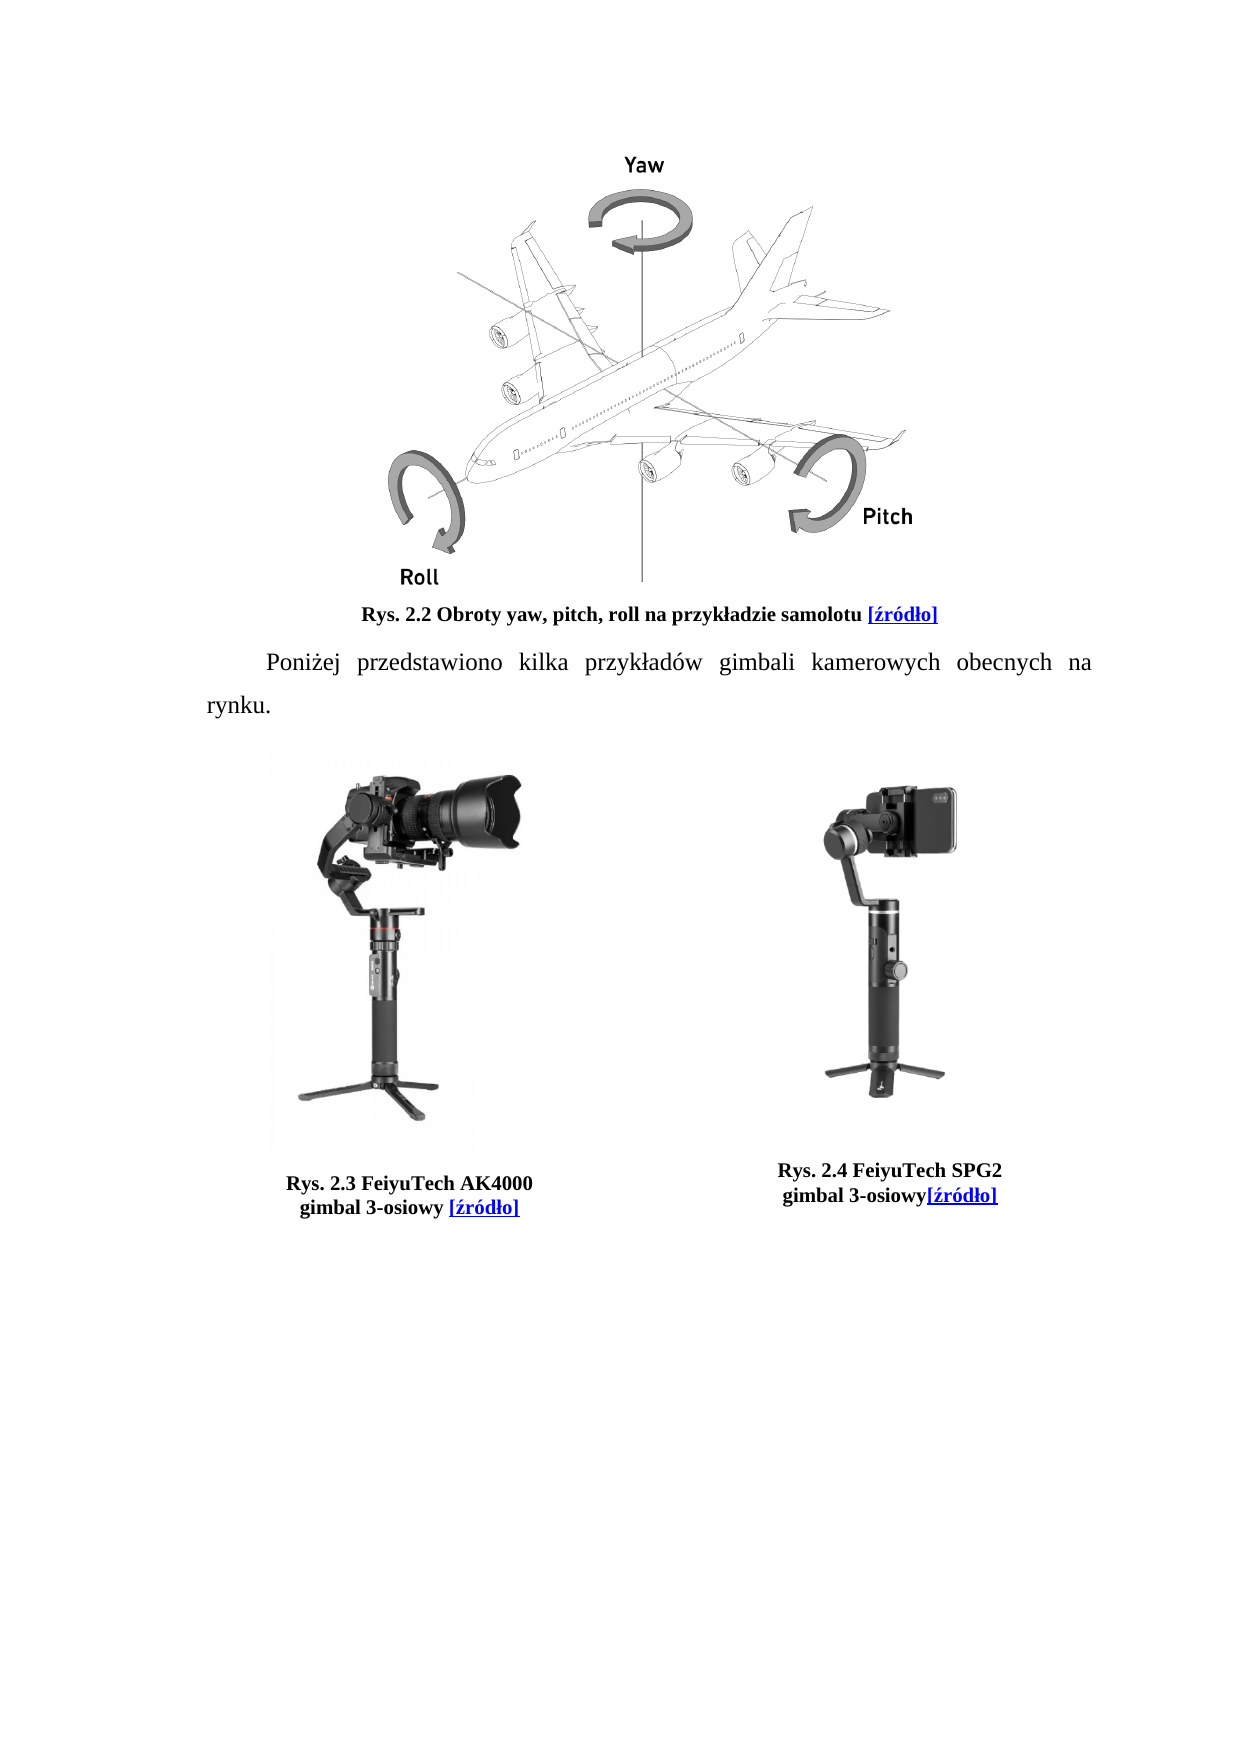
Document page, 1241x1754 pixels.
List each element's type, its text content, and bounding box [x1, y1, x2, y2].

text Rys. 2.4 FeiyuTech SPG2 gimbal 3-osiowy[źródło] [687, 1158, 1093, 1207]
picture [783, 745, 997, 1138]
picture [267, 745, 552, 1151]
text Poniżej przedstawiono kilka przykładów gimbali kamerowych obecnych na rynku. [207, 647, 1093, 719]
text Rys. 2.3 FeiyuTech AK4000 gimbal 3-osiowy [źródło] [207, 1171, 612, 1219]
picture [375, 147, 925, 602]
